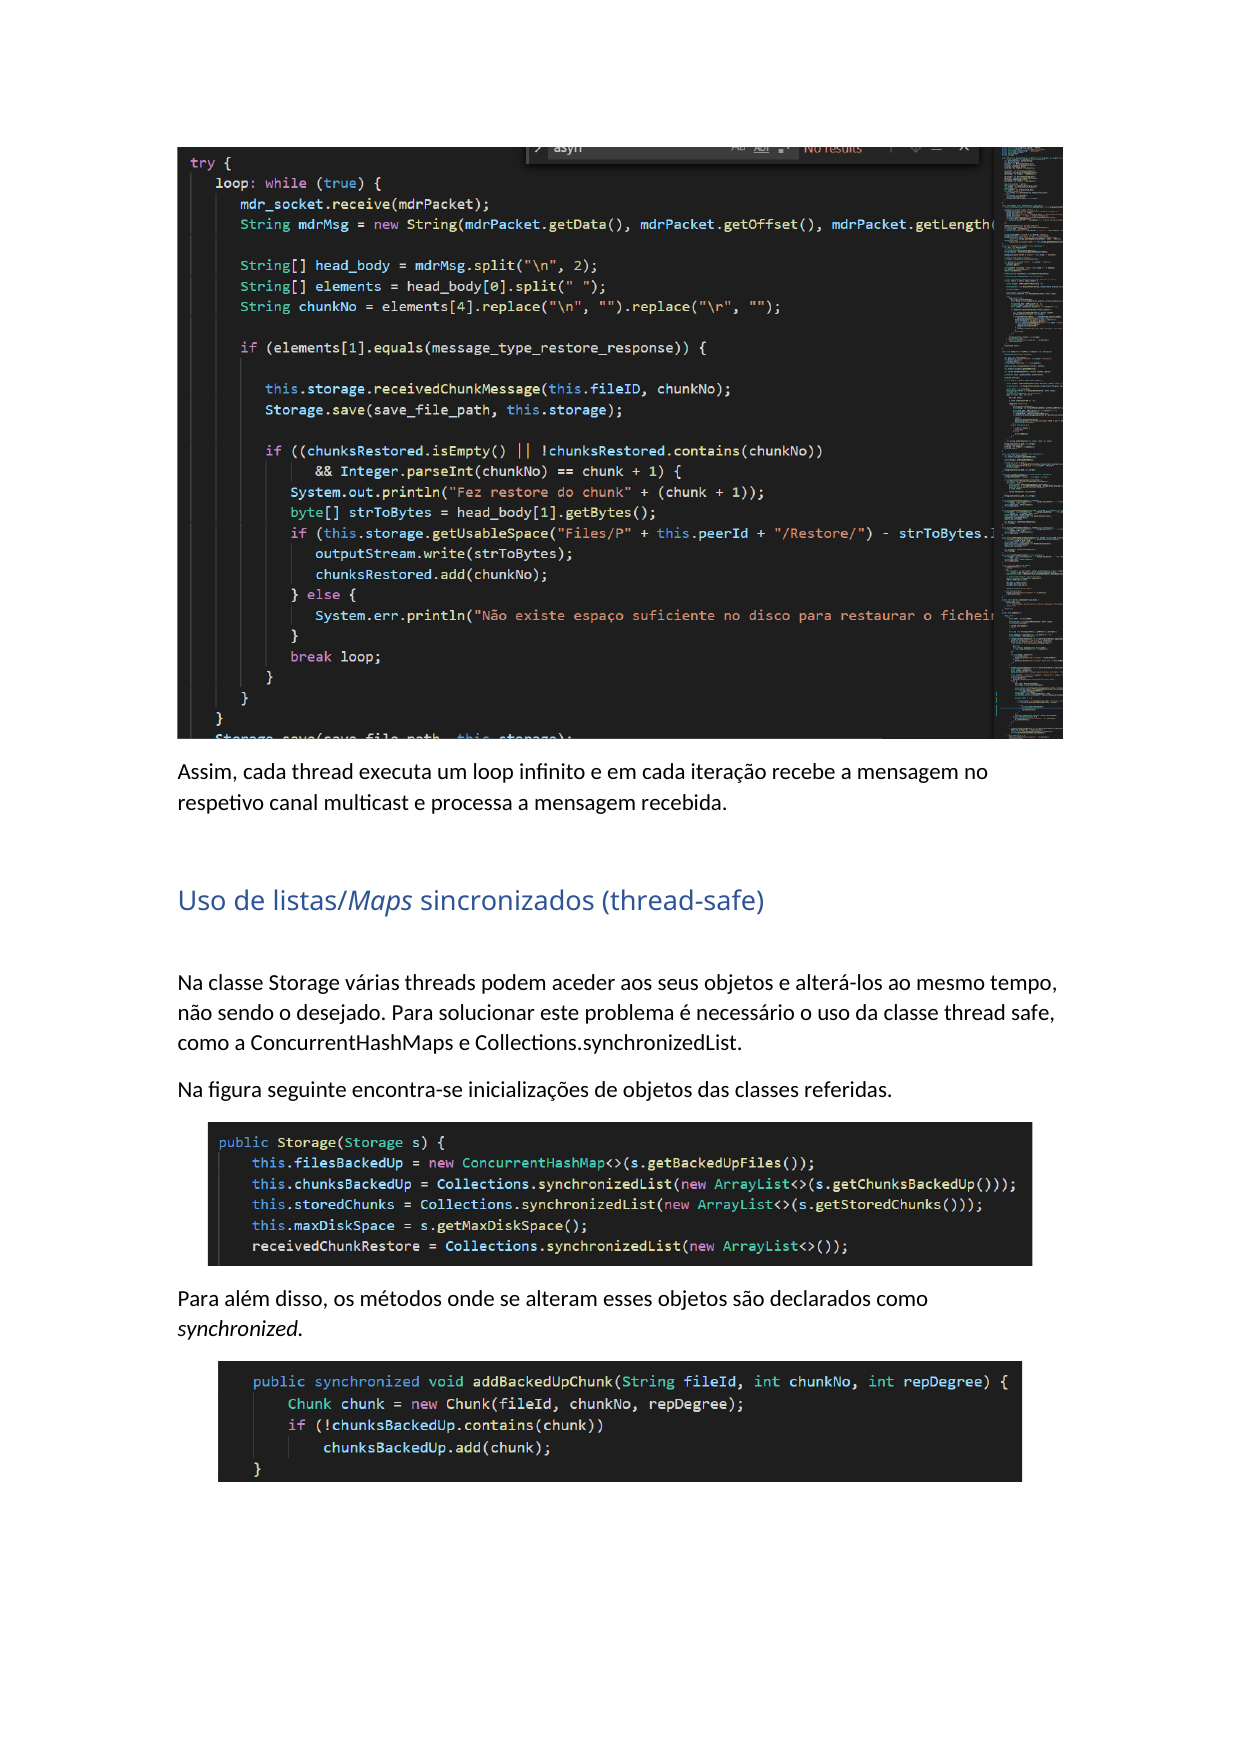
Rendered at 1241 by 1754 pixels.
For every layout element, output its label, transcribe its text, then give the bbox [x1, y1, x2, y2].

text Na figura seguinte encontra-se inicializações de objetos das classes referidas. [177, 1075, 1063, 1103]
subtitle Uso de listas/Maps sincronizados (thread-safe) [177, 881, 1063, 918]
text Assim, cada thread executa um loop infinito e em cada iteração recebe a mensagem no respetivo canal multicast e processa a mensagem recebida. [177, 757, 1063, 816]
picture [218, 1361, 1023, 1482]
picture [207, 1122, 1033, 1266]
text Na classe Storage várias threads podem aceder aos seus objetos e alterá-los ao mesmo tempo, não sendo o desejado. Para solucionar este problema é necessário o uso da classe thread safe, como a ConcurrentHashMaps e Collections.synchronizedList. [177, 968, 1063, 1057]
picture [177, 147, 1063, 739]
text Para além disso, os métodos onde se alteram esses objetos são declarados como synchronized. [177, 1284, 1063, 1342]
